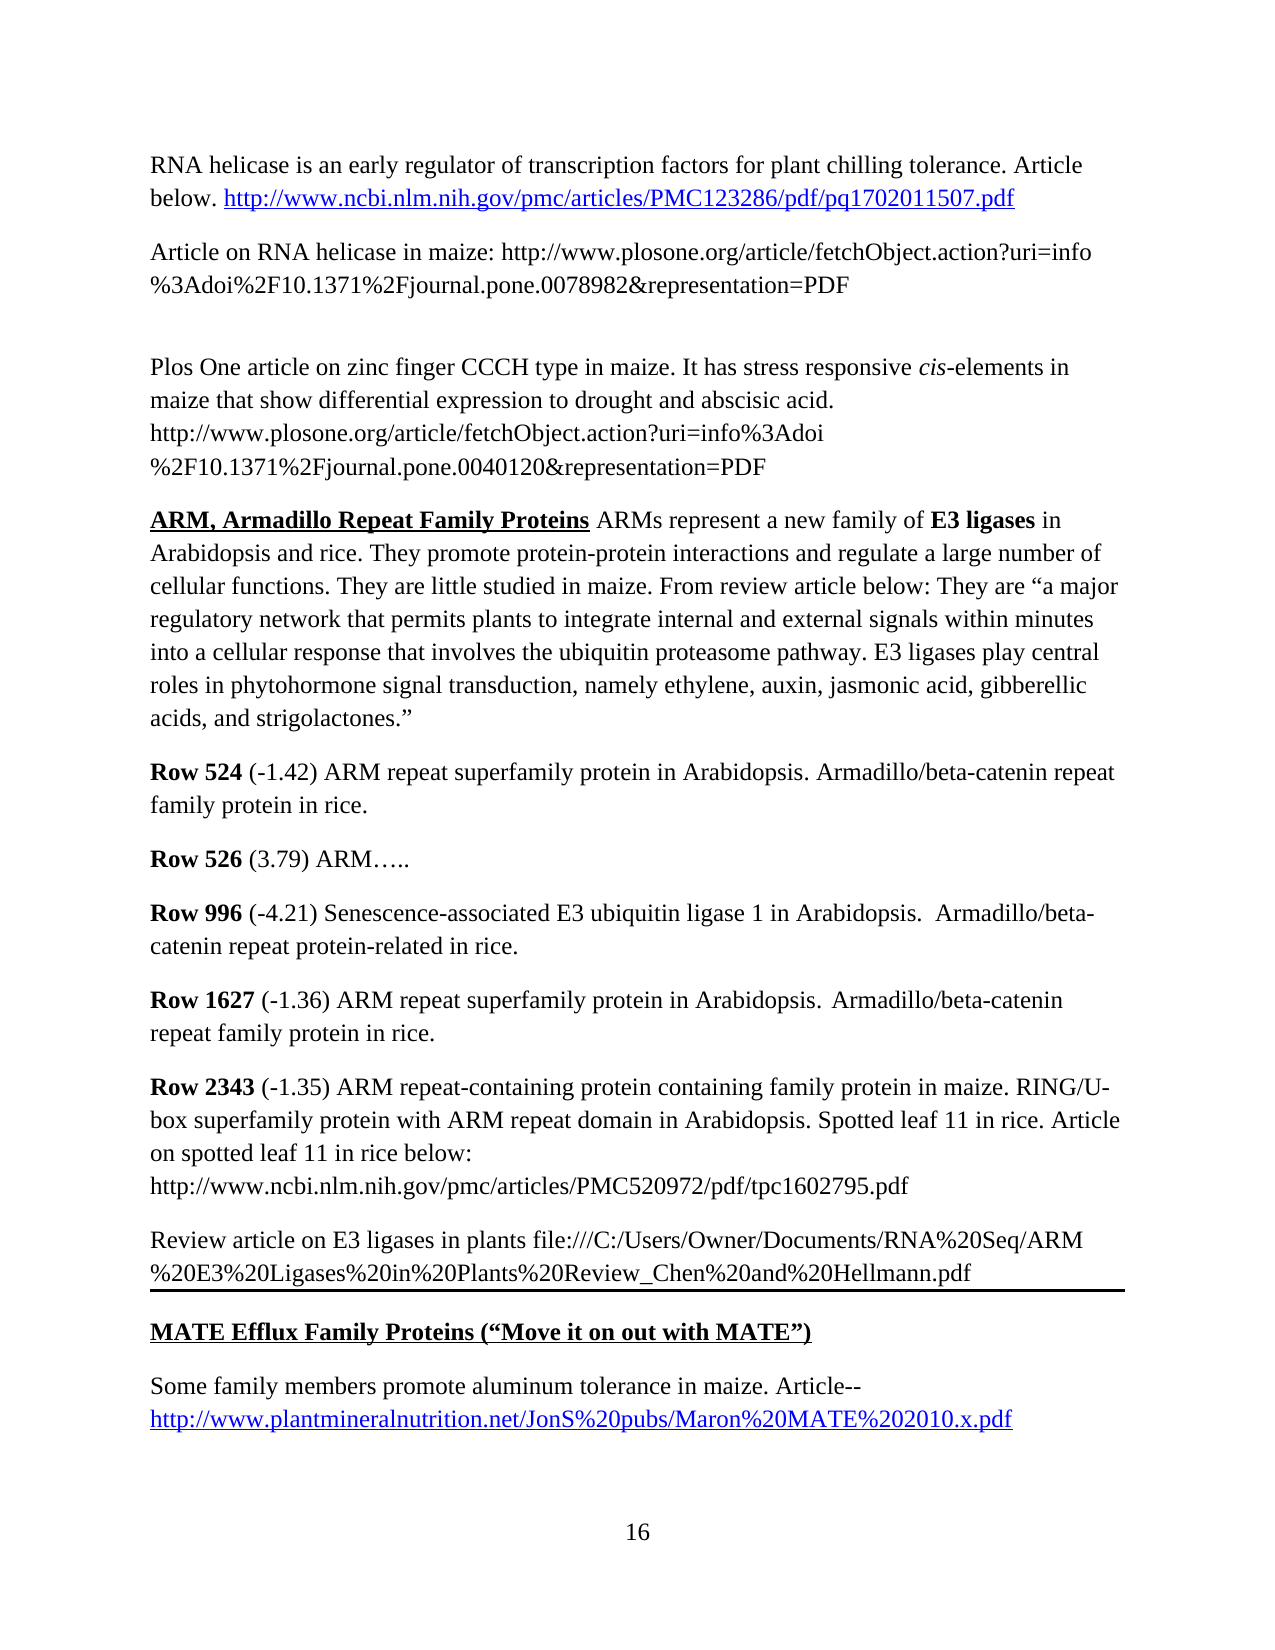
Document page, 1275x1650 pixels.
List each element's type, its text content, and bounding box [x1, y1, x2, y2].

text Article on RNA helicase in maize: http://www.plosone.org/article/fetchObject.action?uri=info%3Adoi%2F10.1371%2Fjournal.pone.0078982&representation=PDF [150, 237, 1125, 299]
text Row 526 (3.79) ARM….. [150, 844, 1125, 873]
text Some family members promote aluminum tolerance in maize. Article-- http://www.plantmineralnutrition.net/JonS%20pubs/Maron%20MATE%202010.x.pdf [150, 1371, 1125, 1432]
text Row 524 (-1.42) ARM repeat superfamily protein in Arabidopsis. Armadillo/beta-catenin repeat family protein in rice. [150, 757, 1125, 819]
text ARM, Armadillo Repeat Family Proteins ARMs represent a new family of E3 ligases in Arabidopsis and rice. They promote protein-protein interactions and regulate a large number of cellular functions. They are little studied in maize. From review article below: They are “a major regulatory network that permits plants to integrate internal and external signals within minutes into a cellular response that involves the ubiquitin proteasome pathway. E3 ligases play central roles in phytohormone signal transduction, namely ethylene, auxin, jasmonic acid, gibberellic acids, and strigolactones.” [150, 505, 1125, 732]
text Plos One article on zinc finger CCCH type in maize. It has stress responsive cis-elements in maize that show differential expression to drought and abscisic acid. http://www.plosone.org/article/fetchObject.action?uri=info%3Adoi%2F10.1371%2Fjournal.pone.0040120&representation=PDF [150, 352, 1125, 480]
text Row 1627 (-1.36) ARM repeat superfamily protein in Arabidopsis. Armadillo/beta-catenin repeat family protein in rice. [150, 985, 1125, 1047]
text Row 2343 (-1.35) ARM repeat-containing protein containing family protein in maize. RING/U-box superfamily protein with ARM repeat domain in Arabidopsis. Spotted leaf 11 in rice. Article on spotted leaf 11 in rice below: http://www.ncbi.nlm.nih.gov/pmc/articles/PMC520972/pdf/tpc1602795.pdf [150, 1072, 1125, 1200]
text MATE Efflux Family Proteins (“Move it on out with MATE”) [150, 1317, 1125, 1346]
text Review article on E3 ligases in plants file:///C:/Users/Owner/Documents/RNA%20Seq/ARM%20E3%20Ligases%20in%20Plants%20Review_Chen%20and%20Hellmann.pdf [150, 1225, 1125, 1289]
text Row 996 (-4.21) Senescence-associated E3 ubiquitin ligase 1 in Arabidopsis. Armadillo/beta-catenin repeat protein-related in rice. [150, 898, 1125, 960]
text RNA helicase is an early regulator of transcription factors for plant chilling tolerance. Article below. http://www.ncbi.nlm.nih.gov/pmc/articles/PMC123286/pdf/pq1702011507.pdf [150, 150, 1125, 212]
